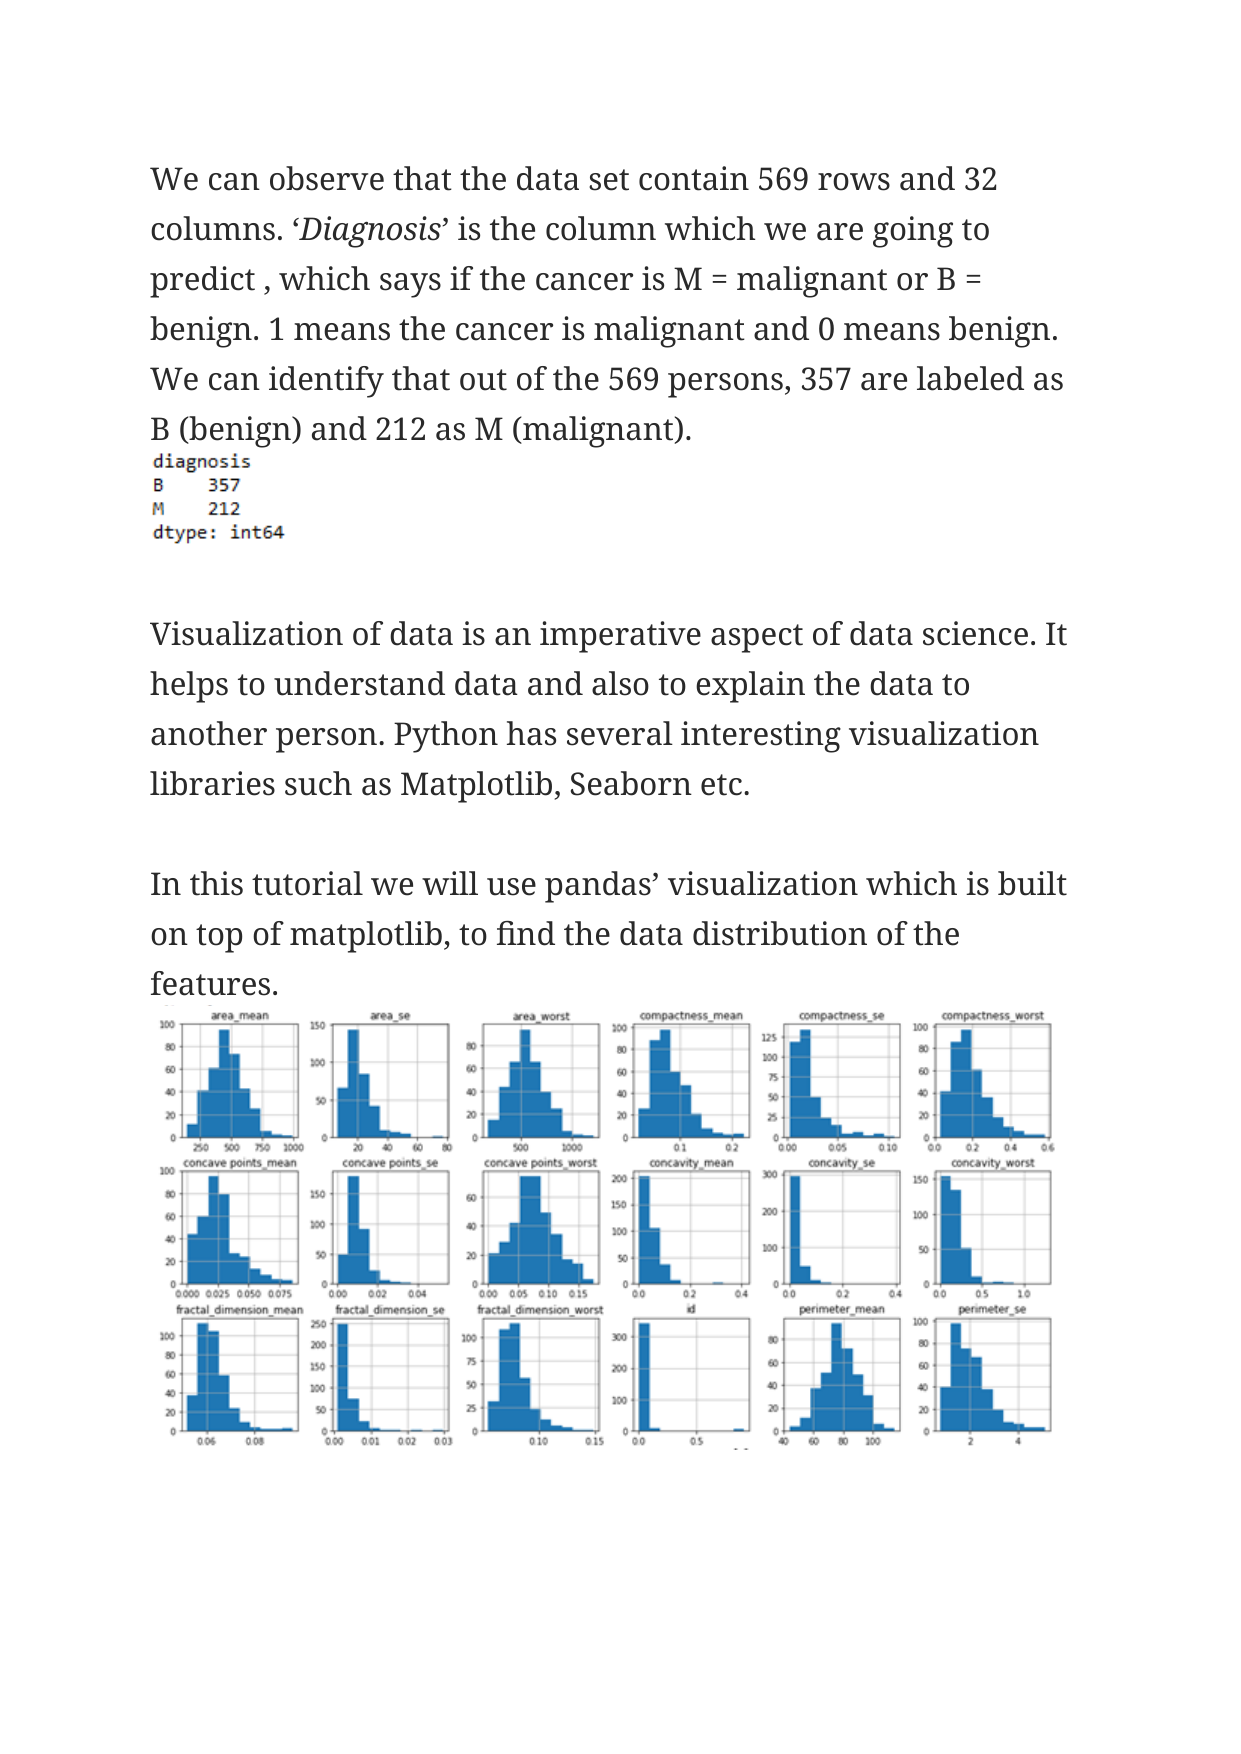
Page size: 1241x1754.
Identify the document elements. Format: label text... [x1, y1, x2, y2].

picture [150, 450, 297, 553]
text In this tutorial we will use pandas’ visualization which is built on top of matplotlib, to find the data distribution of the features. [150, 855, 1090, 1005]
text Visualization of data is an imperative aspect of data science. It helps to understand data and also to explain the data to another person. Python has several interesting visualization libraries such as Matplotlib, Seaborn etc. [150, 605, 1090, 805]
text We can observe that the data set contain 569 rows and 32 columns. ‘Diagnosis’ is the column which we are going to predict , which says if the cancer is M = malignant or B = benign. 1 means the cancer is malignant and 0 means benign. We can identify that out of the 569 persons, 357 are labeled as B (benign) and 212 as M (malignant). [150, 150, 1090, 450]
picture [150, 1005, 1091, 1450]
